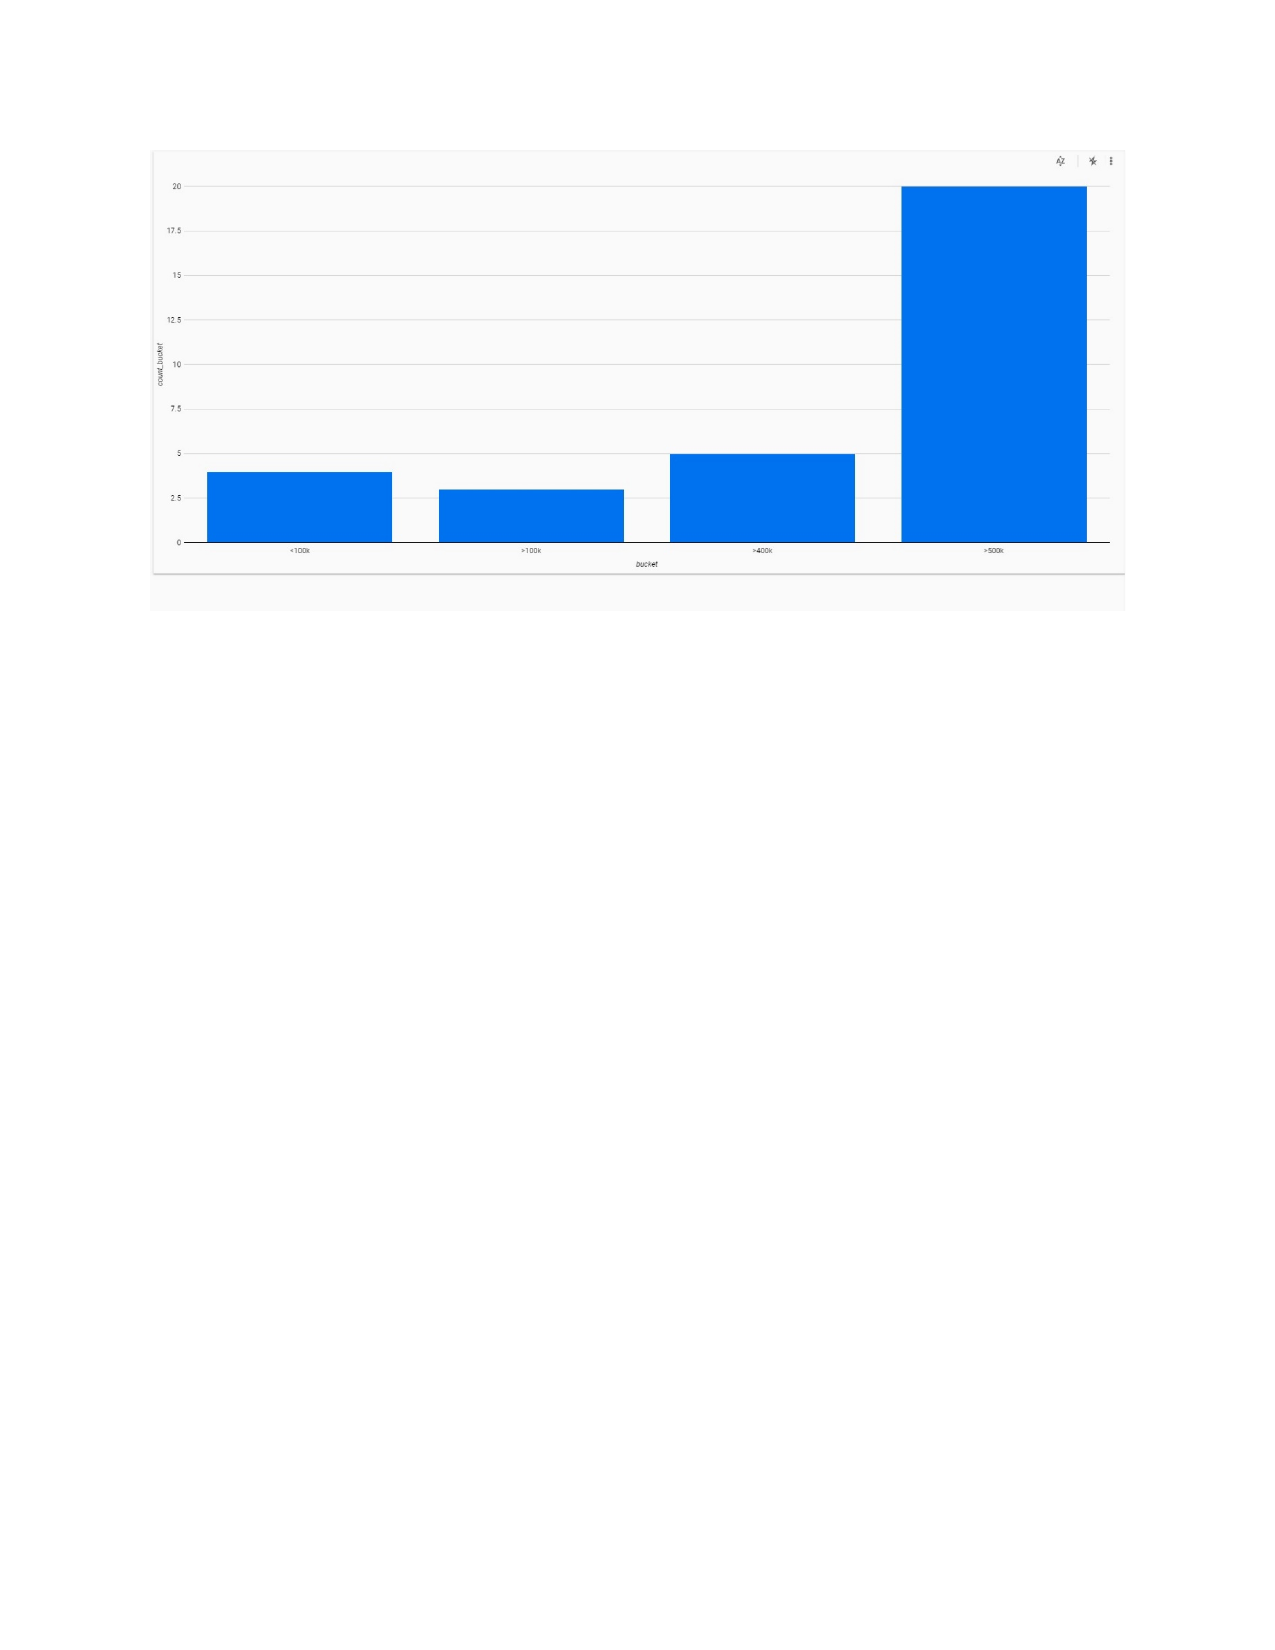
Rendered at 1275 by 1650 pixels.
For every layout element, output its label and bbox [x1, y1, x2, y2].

picture [150, 150, 1125, 611]
